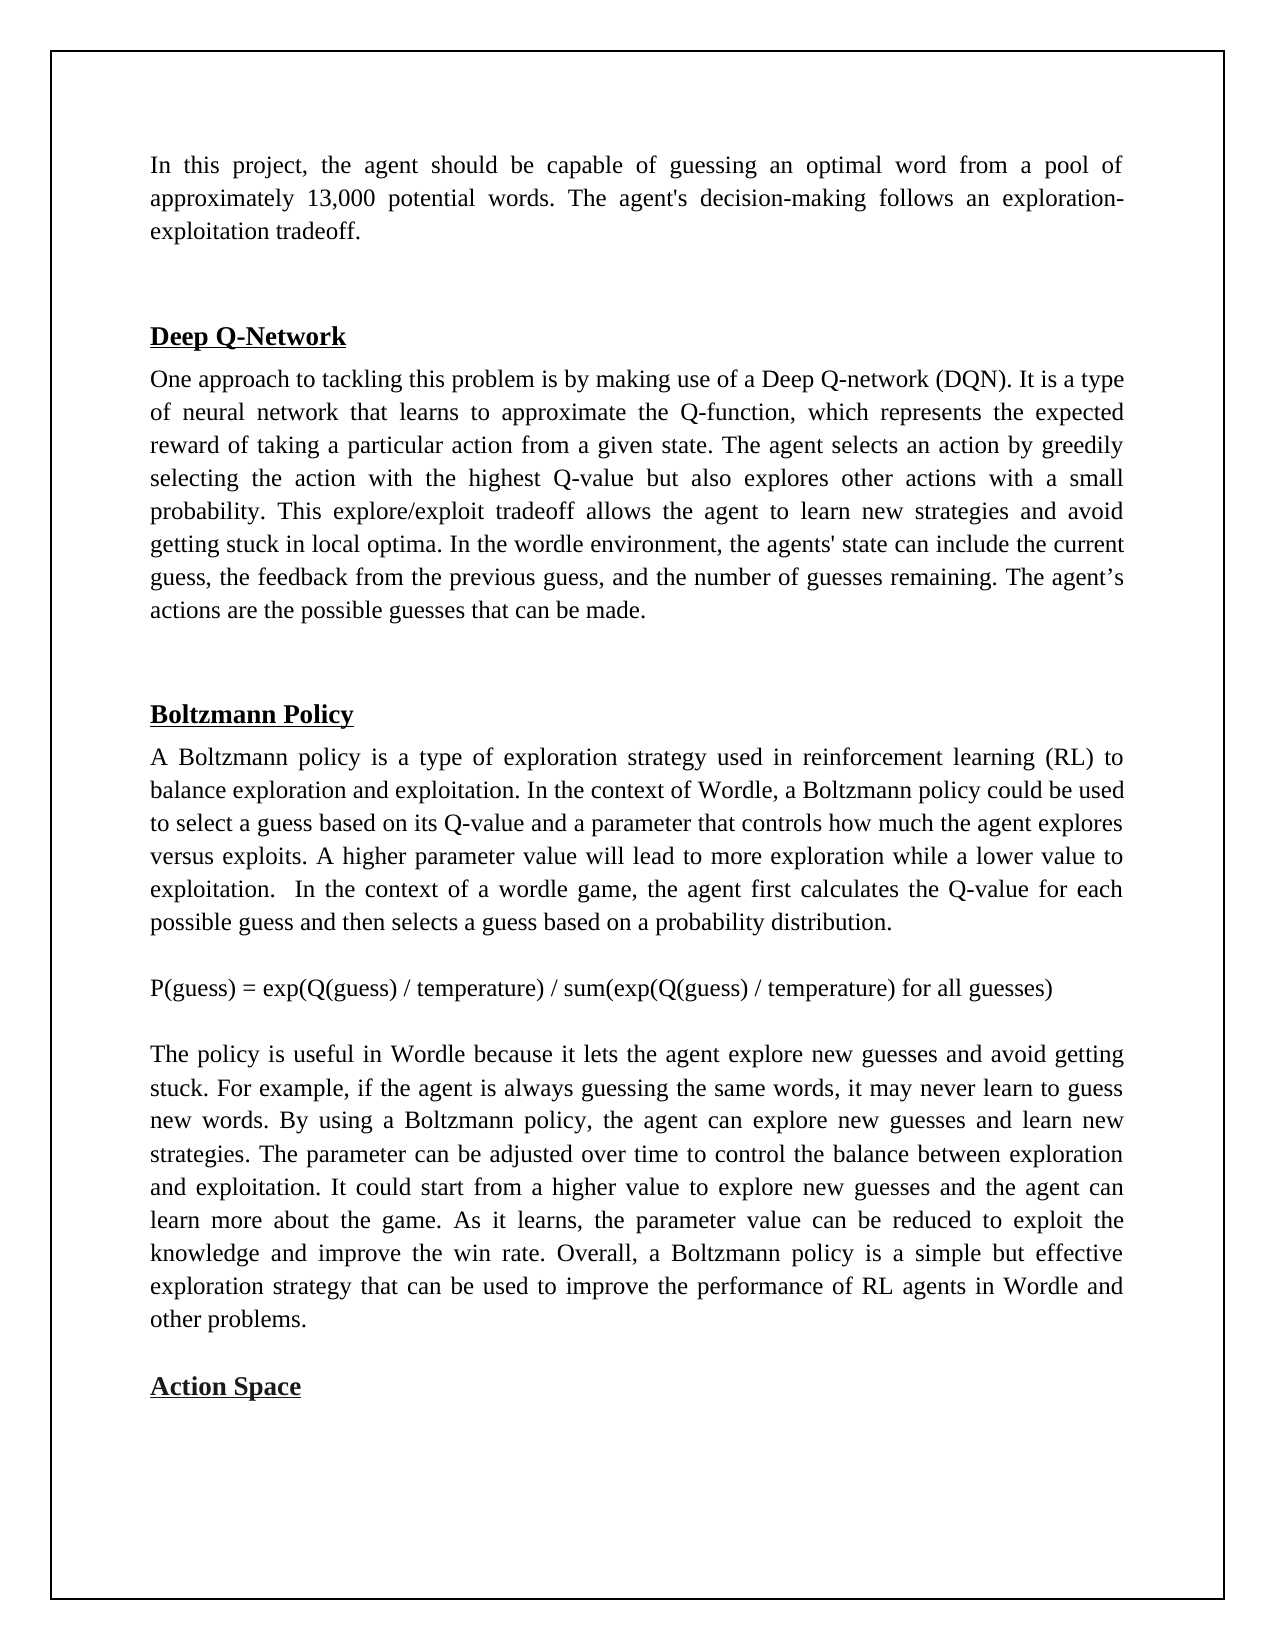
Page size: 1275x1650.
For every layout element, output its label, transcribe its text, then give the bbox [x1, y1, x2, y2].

text One approach to tackling this problem is by making use of a Deep Q-network (DQN). It is a type of neural network that learns to approximate the Q-function, which represents the expected reward of taking a particular action from a given state. The agent selects an action by greedily selecting the action with the highest Q-value but also explores other actions with a small probability. This explore/exploit tradeoff allows the agent to learn new strategies and avoid getting stuck in local optima. In the wordle environment, the agents' state can include the current guess, the feedback from the previous guess, and the number of guesses remaining. The agent’s actions are the possible guesses that can be made. [150, 364, 1125, 623]
subtitle Boltzmann Policy [150, 698, 1125, 729]
subtitle Deep Q-Network [150, 319, 1125, 351]
text The policy is useful in Wordle because it lets the agent explore new guesses and avoid getting stuck. For example, if the agent is always guessing the same words, it may never learn to guess new words. By using a Boltzmann policy, the agent can explore new guesses and learn new strategies. The parameter can be adjusted over time to control the balance between exploration and exploitation. It could start from a higher value to explore new guesses and the agent can learn more about the game. As it learns, the parameter value can be reduced to exploit the knowledge and improve the win rate. Overall, a Boltzmann policy is a simple but effective exploration strategy that can be used to improve the performance of RL agents in Wordle and other problems. [150, 1039, 1125, 1332]
text Action Space [150, 1370, 1125, 1401]
text P(guess) = exp(Q(guess) / temperature) / sum(exp(Q(guess) / temperature) for all guesses) [150, 973, 1125, 1002]
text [150, 150, 1125, 245]
text A Boltzmann policy is a type of exploration strategy used in reinforcement learning (RL) to balance exploration and exploitation. In the context of Wordle, a Boltzmann policy could be used to select a guess based on its Q-value and a parameter that controls how much the agent explores versus exploits. A higher parameter value will lead to more exploration while a lower value to exploitation. In the context of a wordle game, the agent first calculates the Q-value for each possible guess and then selects a guess based on a probability distribution. [150, 742, 1125, 936]
